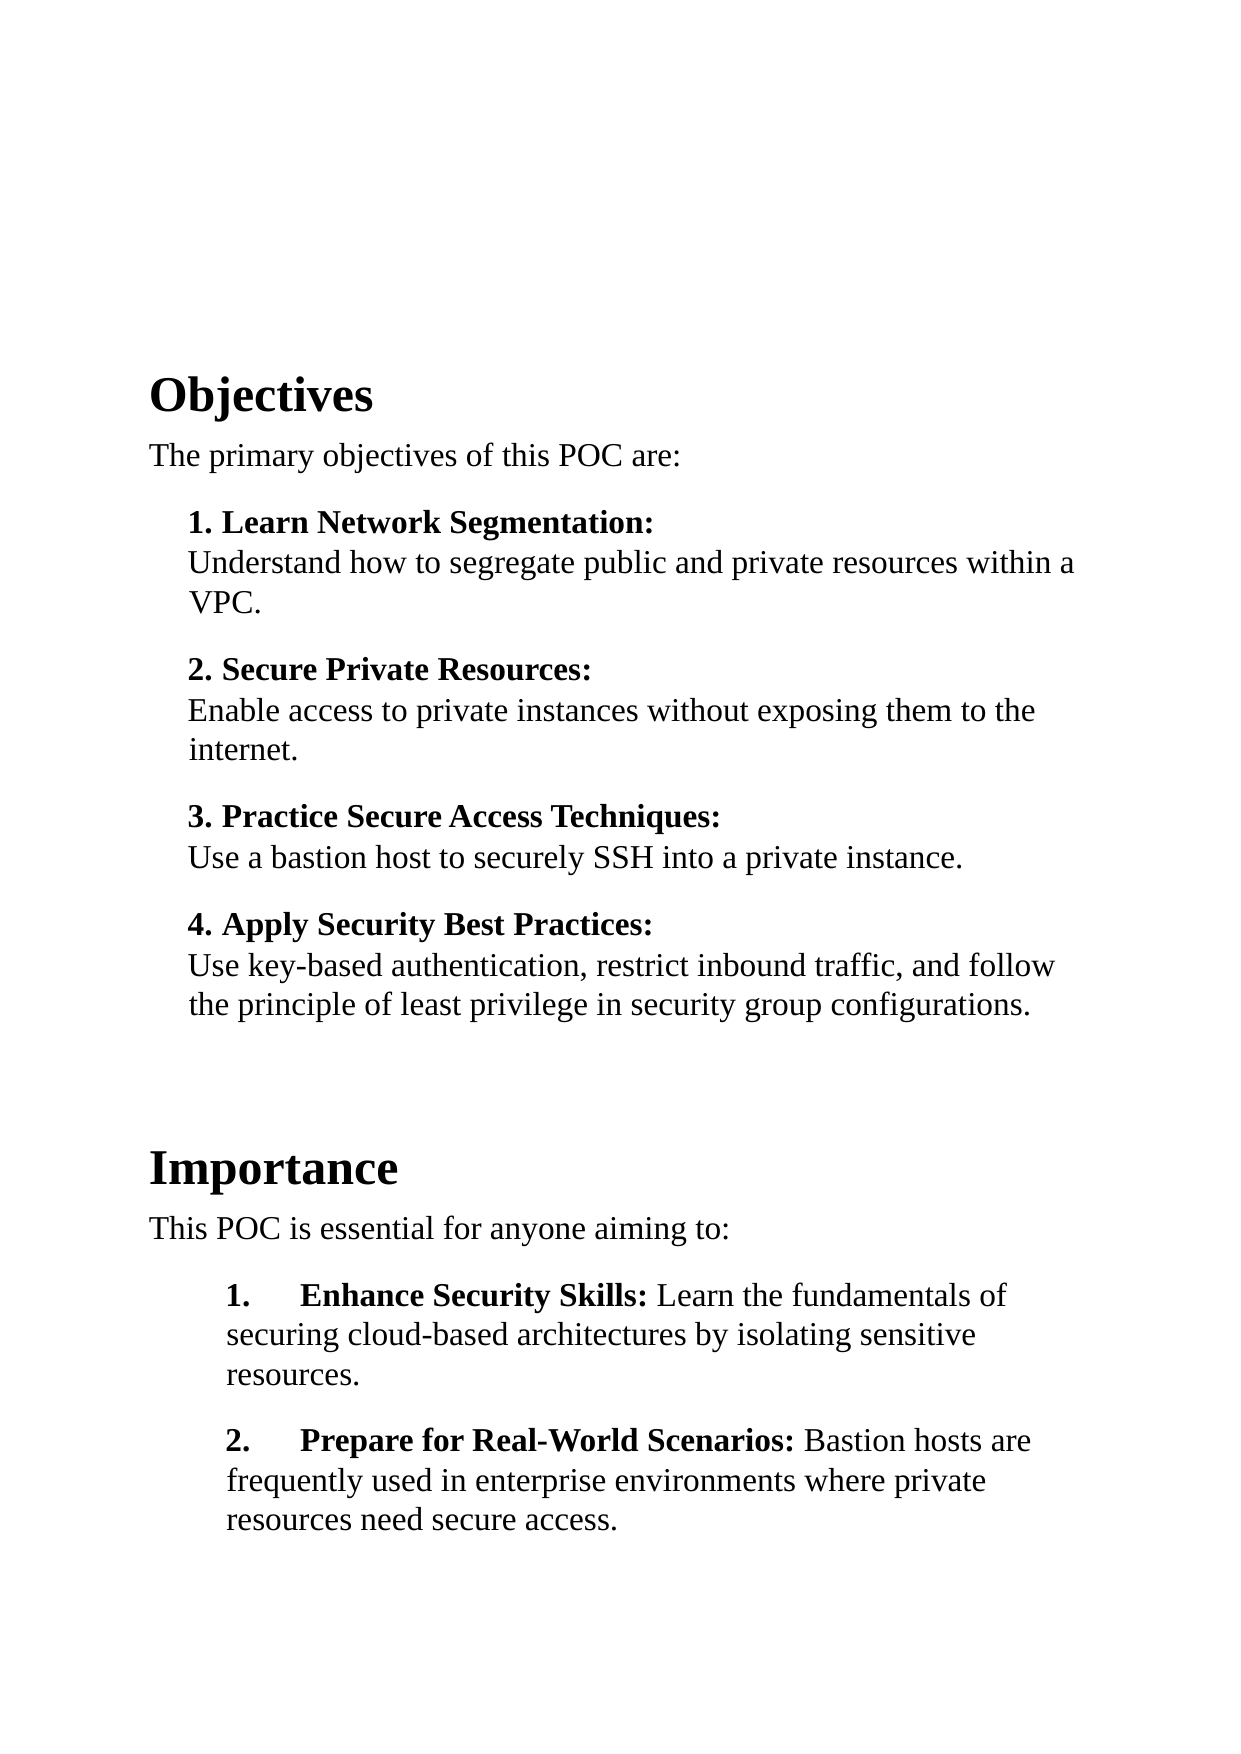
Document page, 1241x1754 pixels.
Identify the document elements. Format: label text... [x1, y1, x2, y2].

text The primary objectives of this POC are: [148, 435, 1093, 473]
list Secure Private Resources: [187, 649, 1099, 687]
text Enable access to private instances without exposing them to the internet. [187, 690, 1093, 768]
list Practice Secure Access Techniques: [187, 796, 1099, 834]
list Learn Network Segmentation: [187, 502, 1099, 540]
list Prepare for Real-World Scenarios: Bastion hosts are frequently used in enterprise environments where private resources need secure access. [225, 1421, 1093, 1538]
list Apply Security Best Practices: [187, 904, 1099, 942]
subtitle Objectives [148, 365, 745, 422]
text Understand how to segregate public and private resources within a VPC. [187, 543, 1093, 621]
text Use key-based authentication, restrict inbound traffic, and follow the principle of least privilege in security group configurations. [187, 945, 1093, 1023]
text This POC is essential for anyone aiming to: [148, 1208, 1093, 1247]
subtitle Importance [148, 1138, 745, 1196]
list Enhance Security Skills: Learn the fundamentals of securing cloud-based architectures by isolating sensitive resources. [225, 1275, 1093, 1392]
text Use a bastion host to securely SSH into a private instance. [187, 837, 1093, 876]
